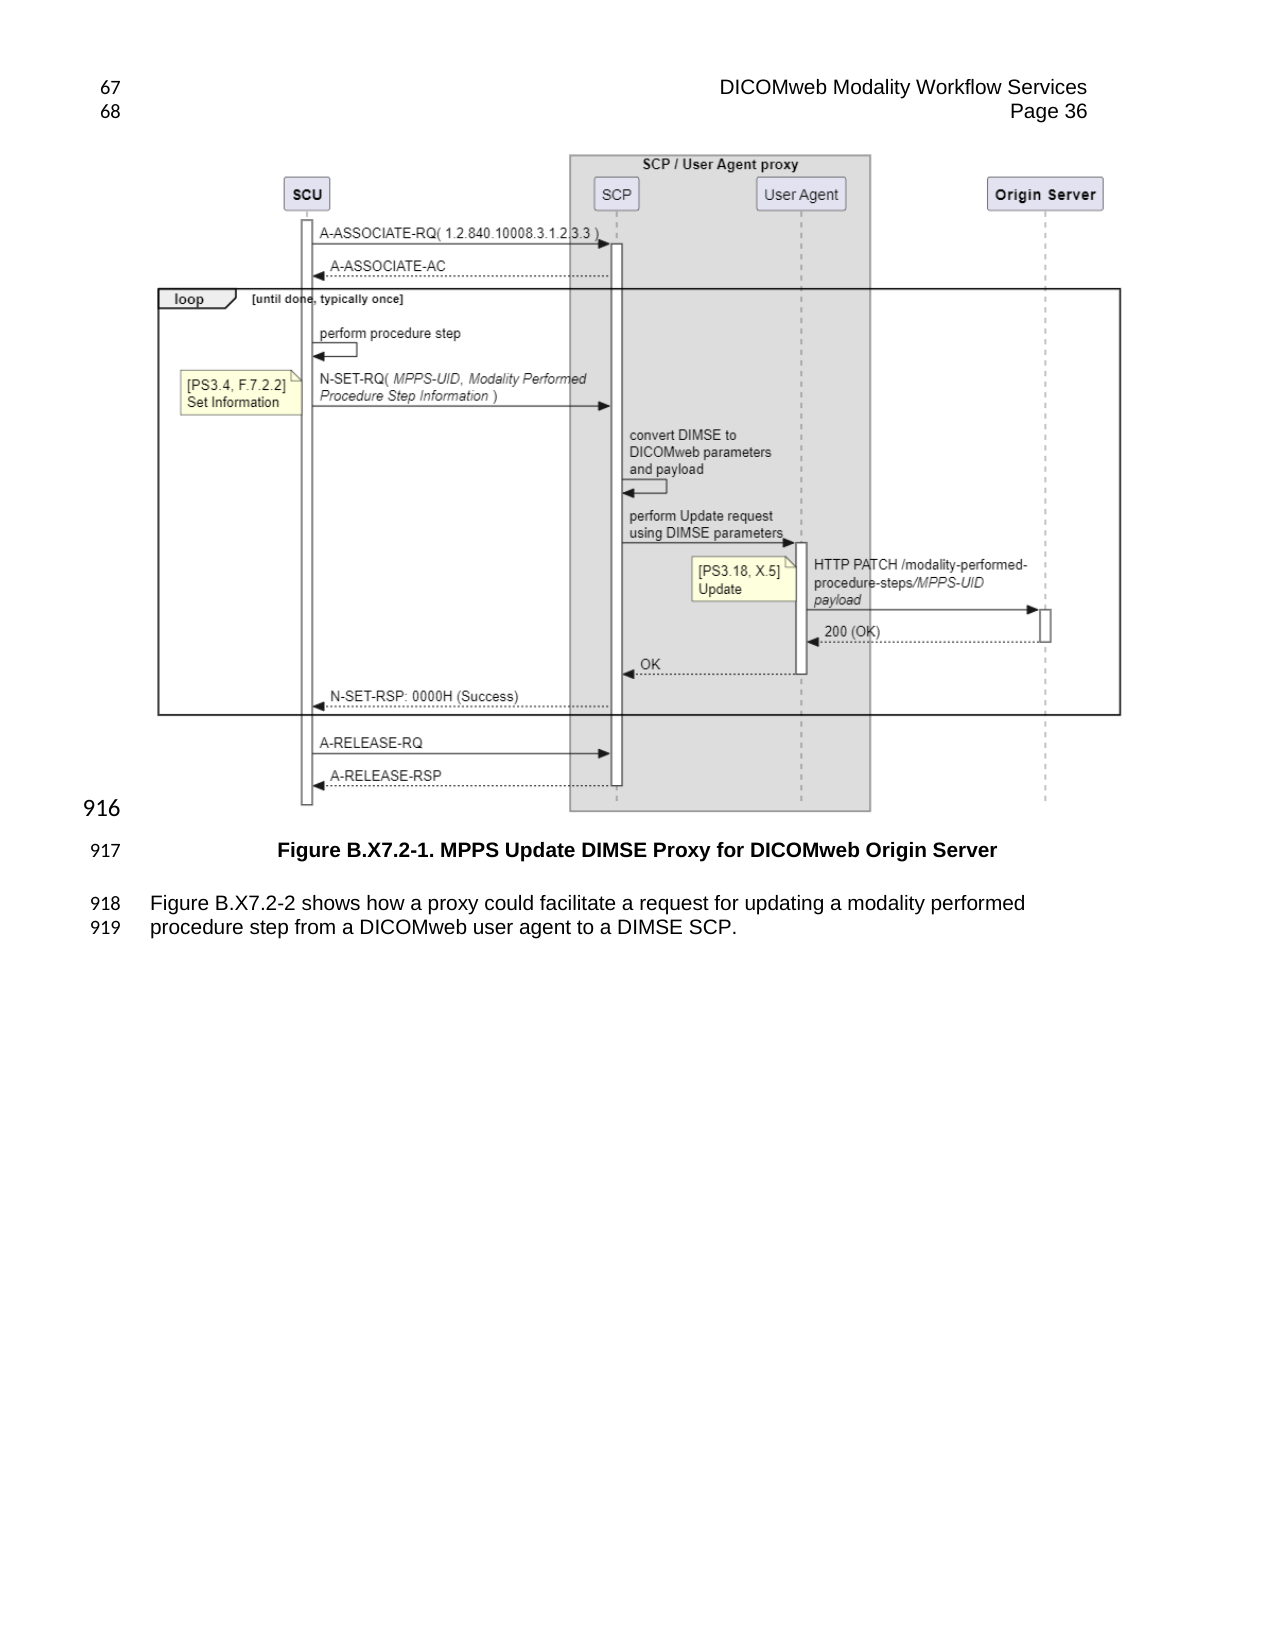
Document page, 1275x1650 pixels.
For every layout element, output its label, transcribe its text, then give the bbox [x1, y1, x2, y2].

title Figure B.X7.2-1. MPPS Update DIMSE Proxy for DICOMweb Origin Server [150, 837, 1125, 861]
picture [150, 150, 1125, 817]
text Figure B.X7.2-2 shows how a proxy could facilitate a request for updating a modality performed procedure step from a DICOMweb user agent to a DIMSE SCP. [150, 891, 1125, 938]
